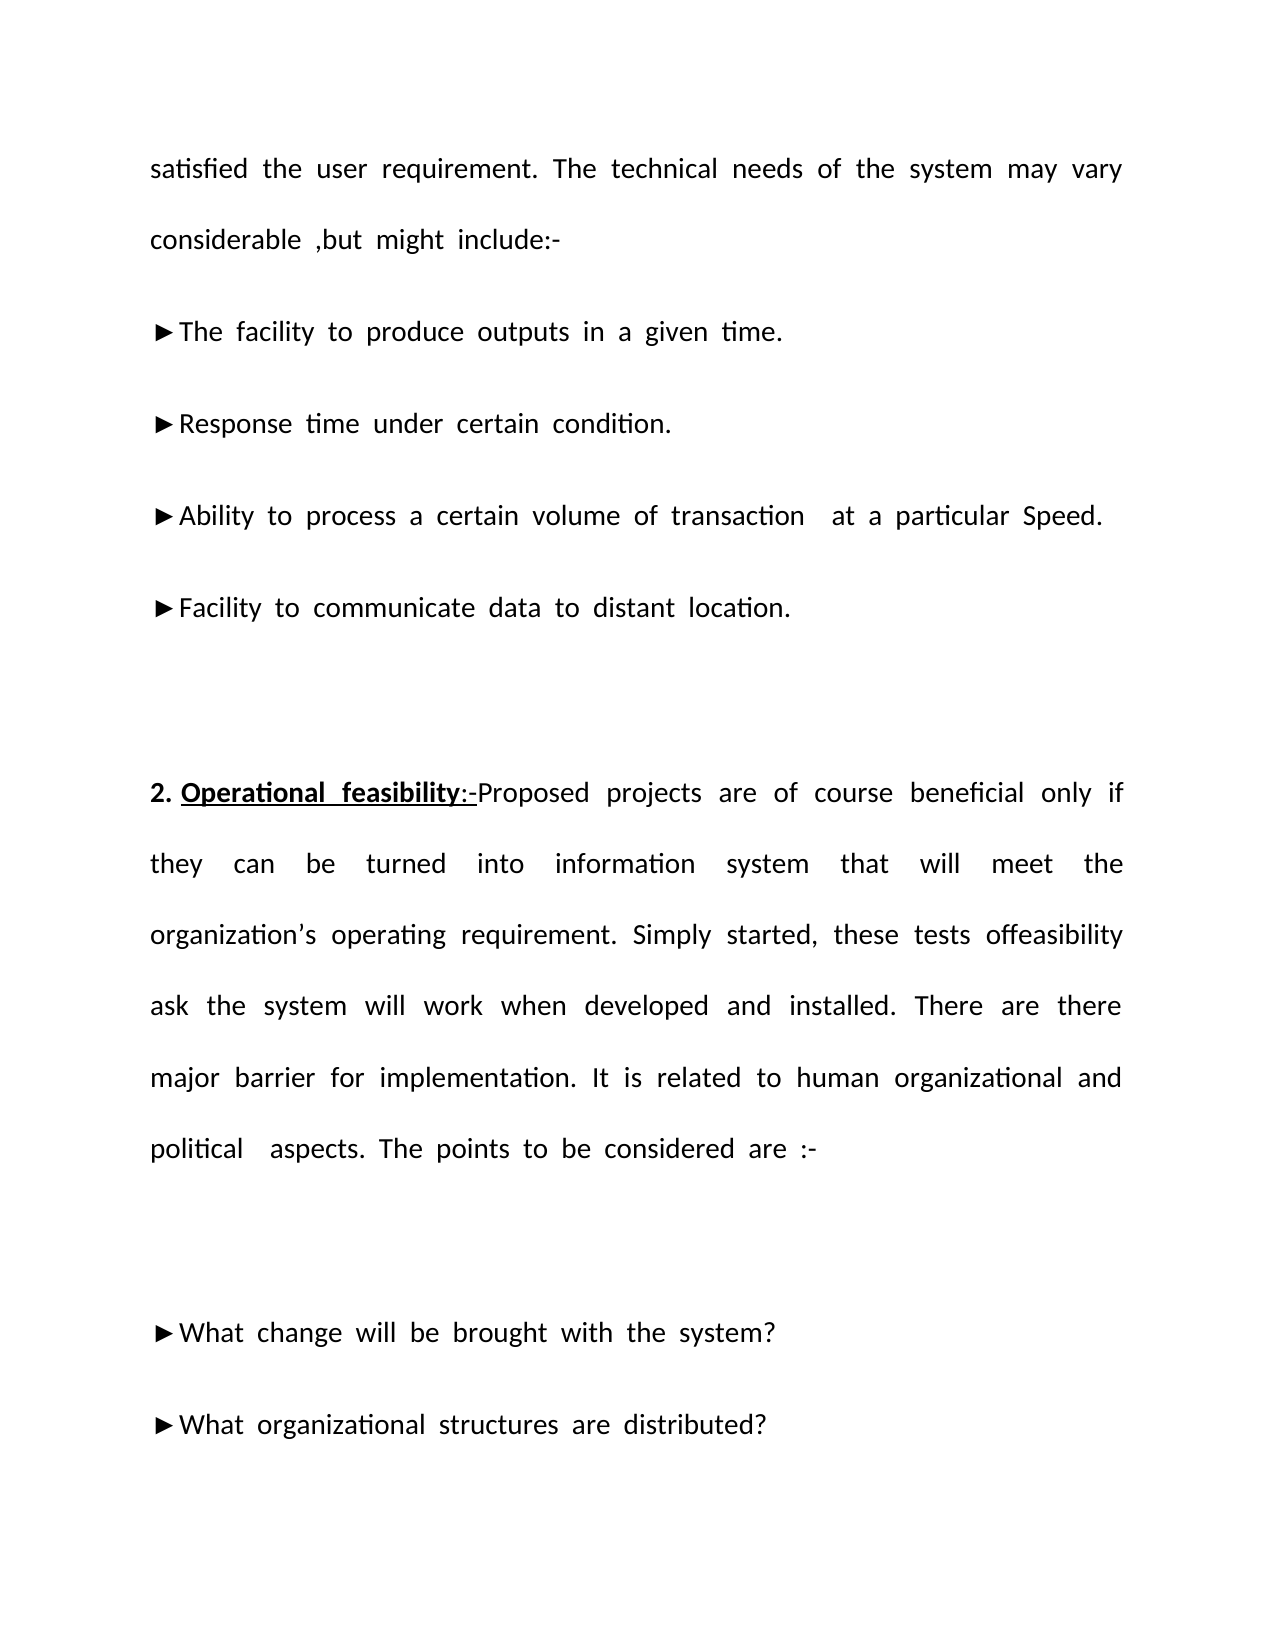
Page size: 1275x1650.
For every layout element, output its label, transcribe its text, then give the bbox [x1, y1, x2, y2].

text ►What organizational structures are distributed? [150, 1406, 1125, 1442]
text ►Facility to communicate data to distant location. [150, 589, 1125, 625]
text ►What change will be brought with the system? [150, 1314, 1125, 1350]
text 2. Operational feasibility:-Proposed projects are of course beneficial only if they can be turned into information system that will meet the organization’s operating requirement. Simply started, these tests offeasibility ask the system will work when developed and installed. There are there major barrier for implementation. It is related to human organizational and political aspects. The points to be considered are :- [150, 774, 1125, 1166]
text ►The facility to produce outputs in a given time. [150, 313, 1125, 349]
text ►Ability to process a certain volume of transaction at a particular Speed. [150, 497, 1125, 533]
text ►Response time under certain condition. [150, 405, 1125, 441]
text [150, 150, 1125, 257]
